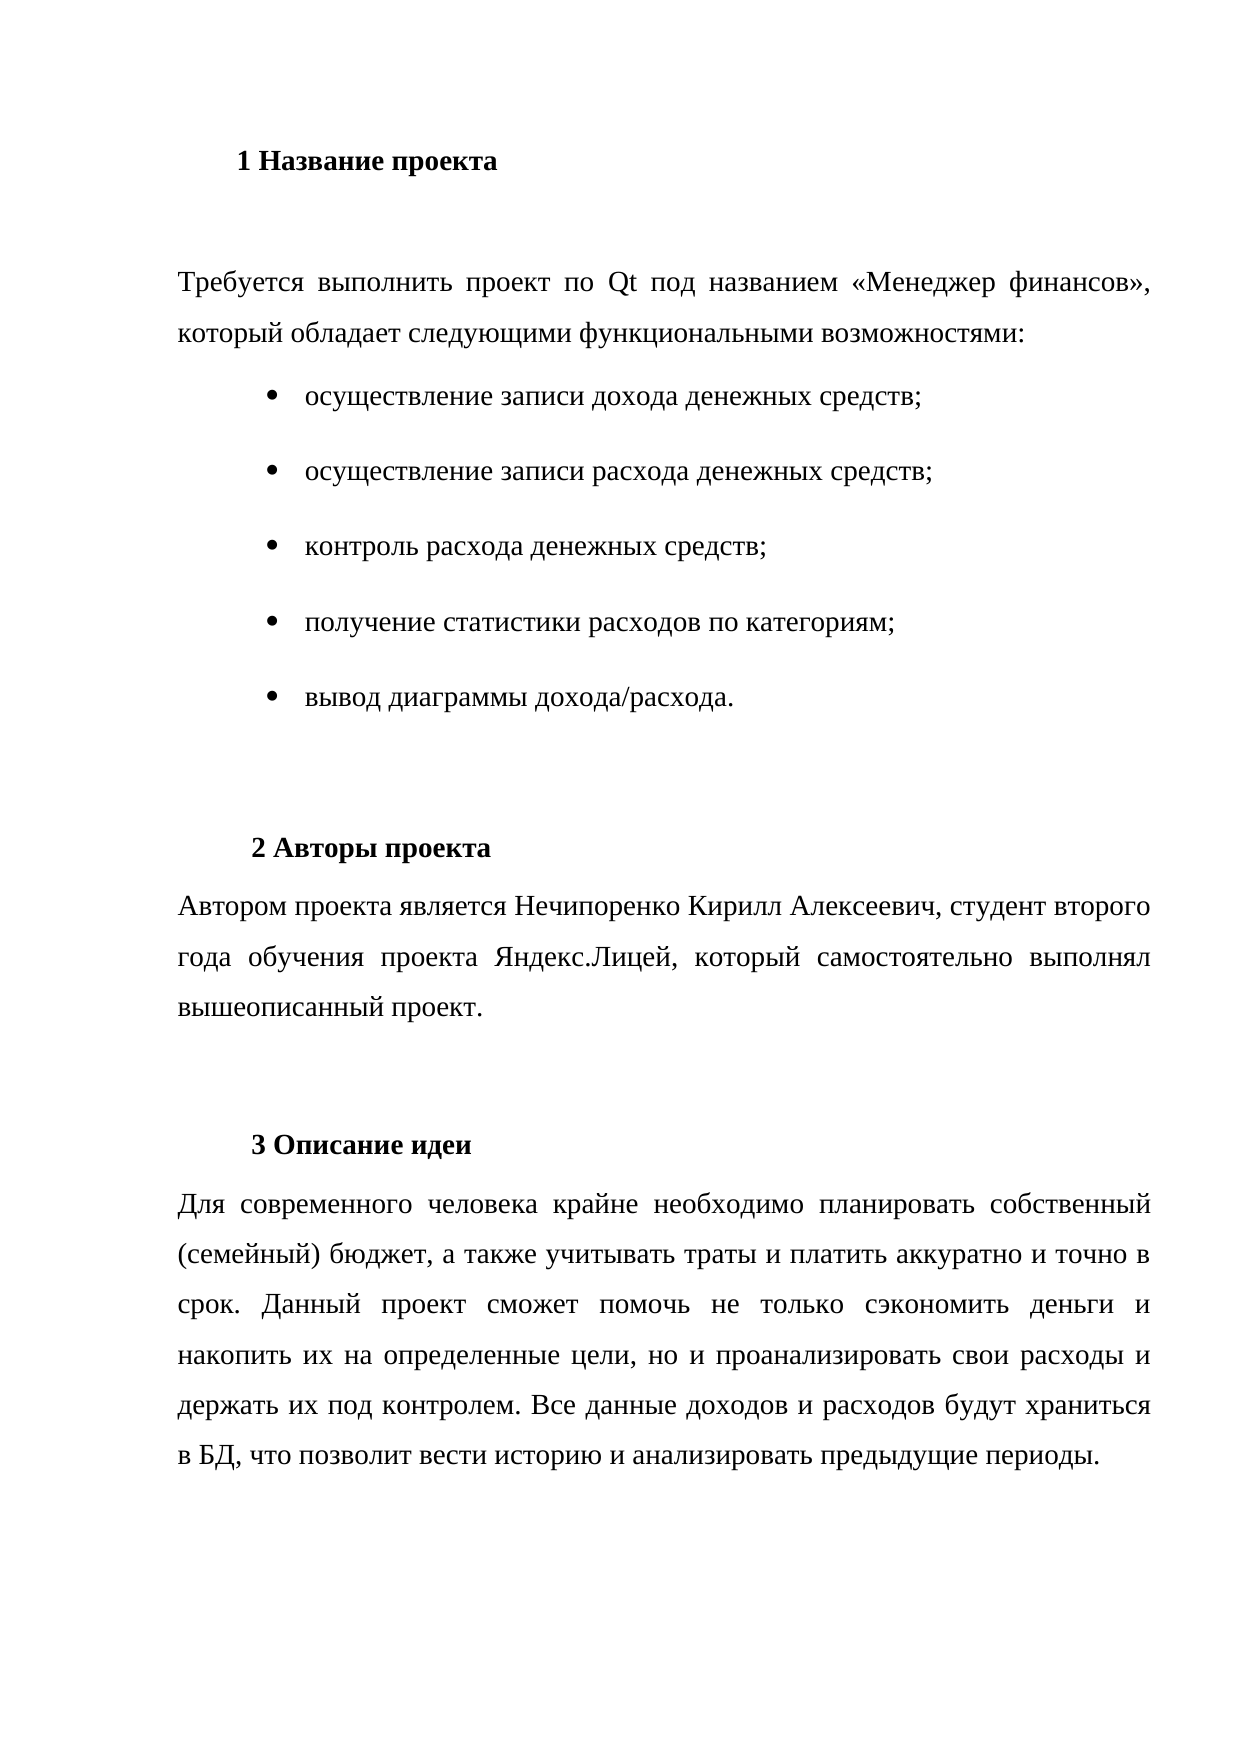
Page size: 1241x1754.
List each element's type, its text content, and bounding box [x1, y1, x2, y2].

text Автором проекта является Нечипоренко Кирилл Алексеевич, студент второго года обучения проекта Яндекс.Лицей, который самостоятельно выполнял вышеописанный проект. [177, 888, 1152, 1023]
list осуществление записи расхода денежных средств; [267, 453, 1152, 487]
text Описание идеи [177, 1127, 1152, 1161]
text Название проекта [236, 143, 1152, 177]
text Для современного человека крайне необходимо планировать собственный (семейный) бюджет, а также учитывать траты и платить аккуратно и точно в срок. Данный проект сможет помочь не только сэкономить деньги и накопить их на определенные цели, но и проанализировать свои расходы и держать их под контролем. Все данные доходов и расходов будут храниться в БД, что позволит вести историю и анализировать предыдущие периоды. [177, 1186, 1152, 1471]
list контроль расхода денежных средств; [267, 528, 1152, 562]
list осуществление записи дохода денежных средств; [267, 378, 1152, 411]
text Авторы проекта [177, 830, 1152, 863]
list вывод диаграммы дохода/расхода. [267, 679, 1152, 713]
text Требуется выполнить проект по Qt под названием «Менеджер финансов», который обладает следующими функциональными возможностями: [177, 264, 1152, 348]
list получение статистики расходов по категориям; [267, 604, 1152, 637]
